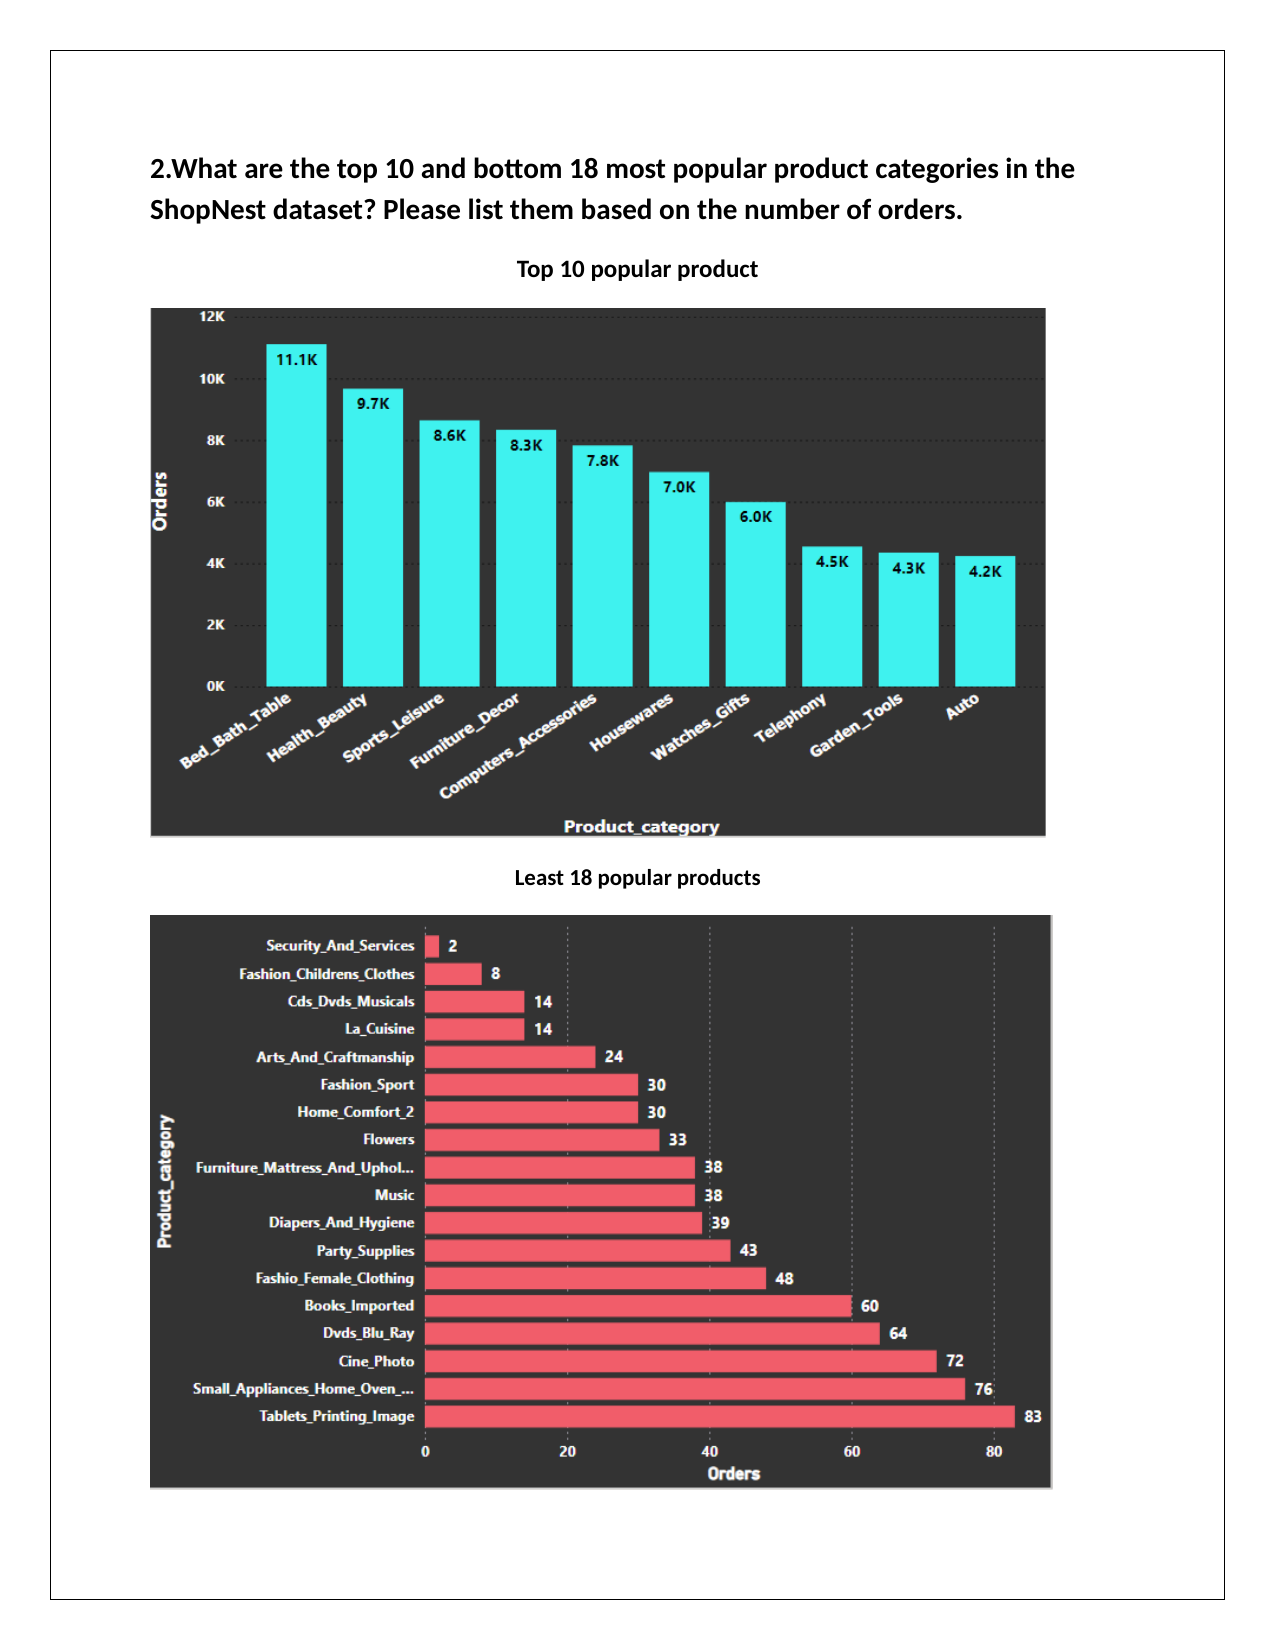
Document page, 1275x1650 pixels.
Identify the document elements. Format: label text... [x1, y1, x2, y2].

text Top 10 popular product [150, 253, 1125, 283]
picture [150, 308, 1046, 838]
text 2.What are the top 10 and bottom 18 most popular product categories in the ShopNest dataset? Please list them based on the number of orders. [150, 150, 1125, 227]
text Least 18 popular products [150, 863, 1125, 891]
picture [150, 915, 1053, 1490]
